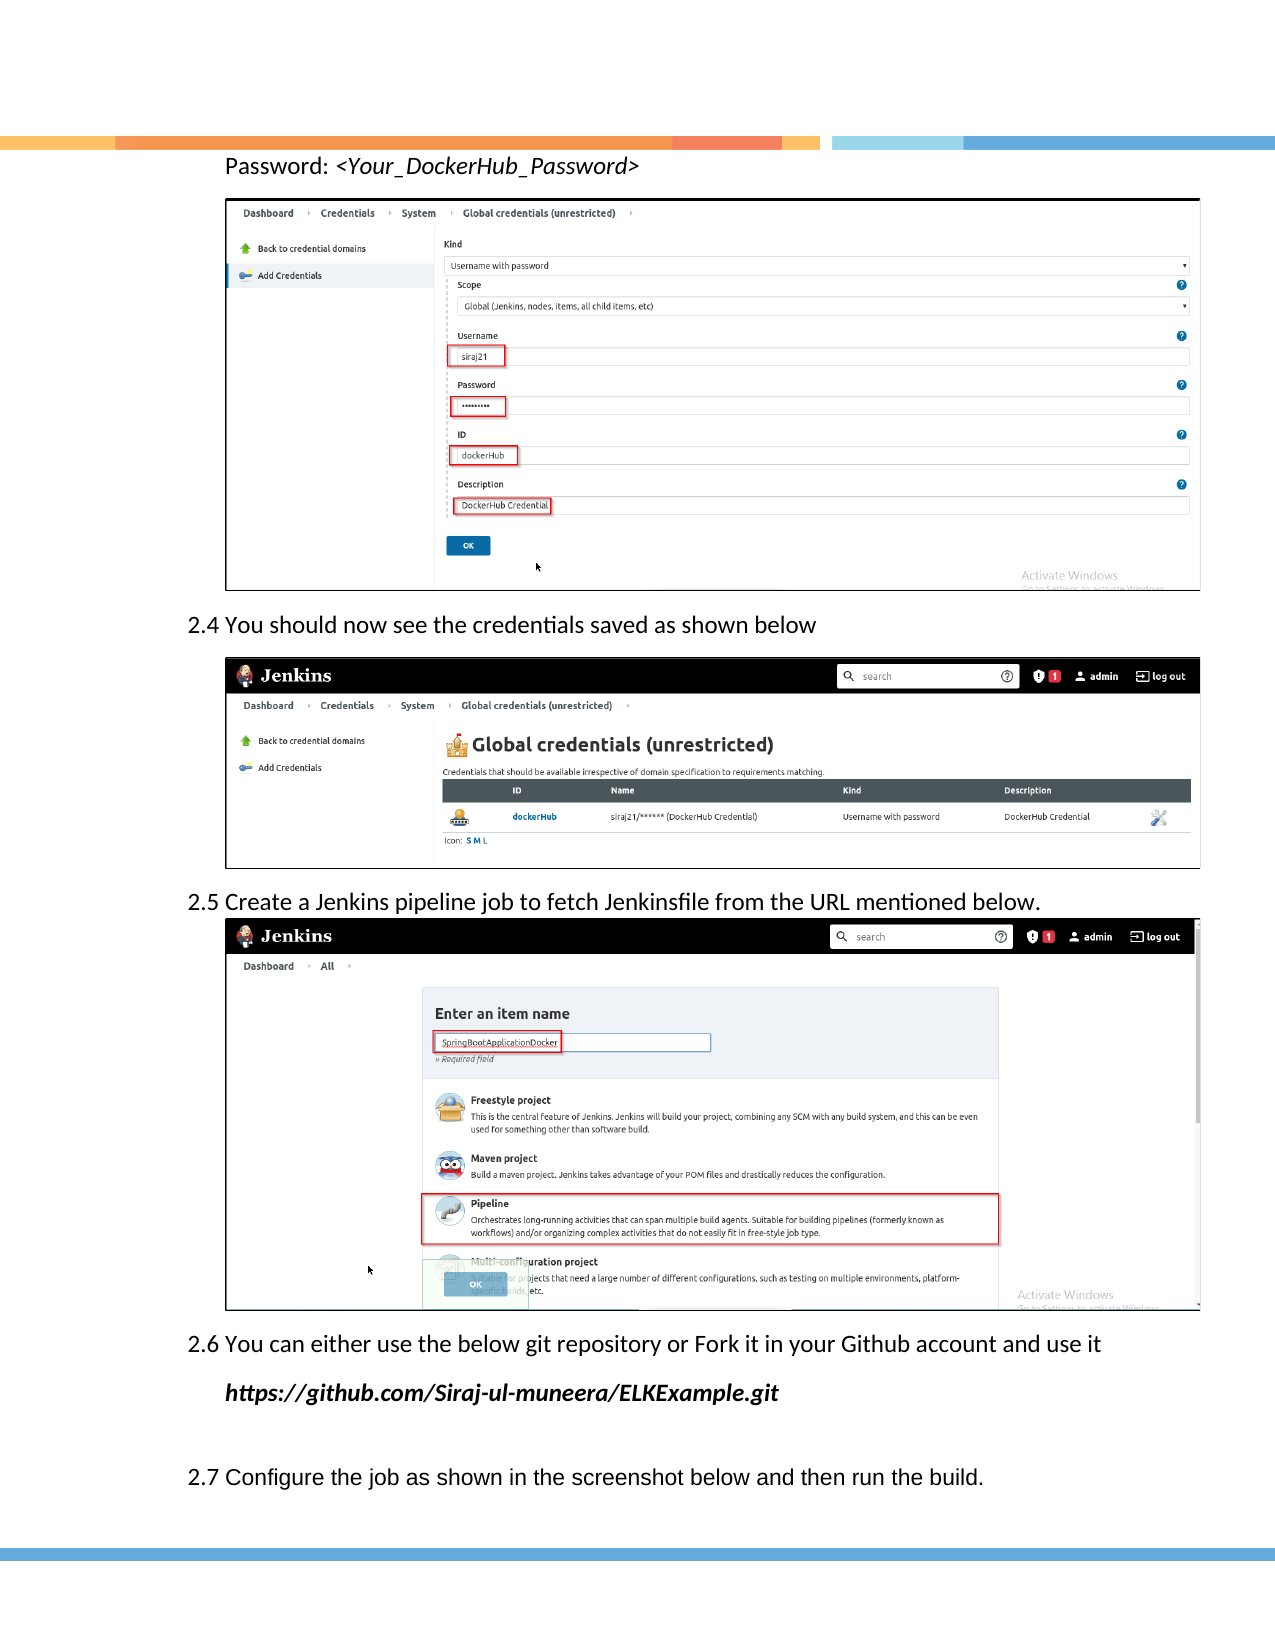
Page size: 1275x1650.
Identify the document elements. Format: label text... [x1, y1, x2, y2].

text Password: <Your_DockerHub_Password> [225, 150, 1125, 181]
text https://github.com/Siraj-ul-muneera/ELKExample.git [225, 1377, 1125, 1408]
picture [225, 657, 1200, 869]
picture [0, 136, 1275, 150]
picture [225, 198, 1200, 591]
list You can either use the below git repository or Fork it in your Github account and use it [187, 1328, 1125, 1359]
picture [225, 918, 1200, 1311]
list You should now see the credentials saved as shown below [187, 609, 1125, 639]
picture [0, 1548, 1275, 1562]
